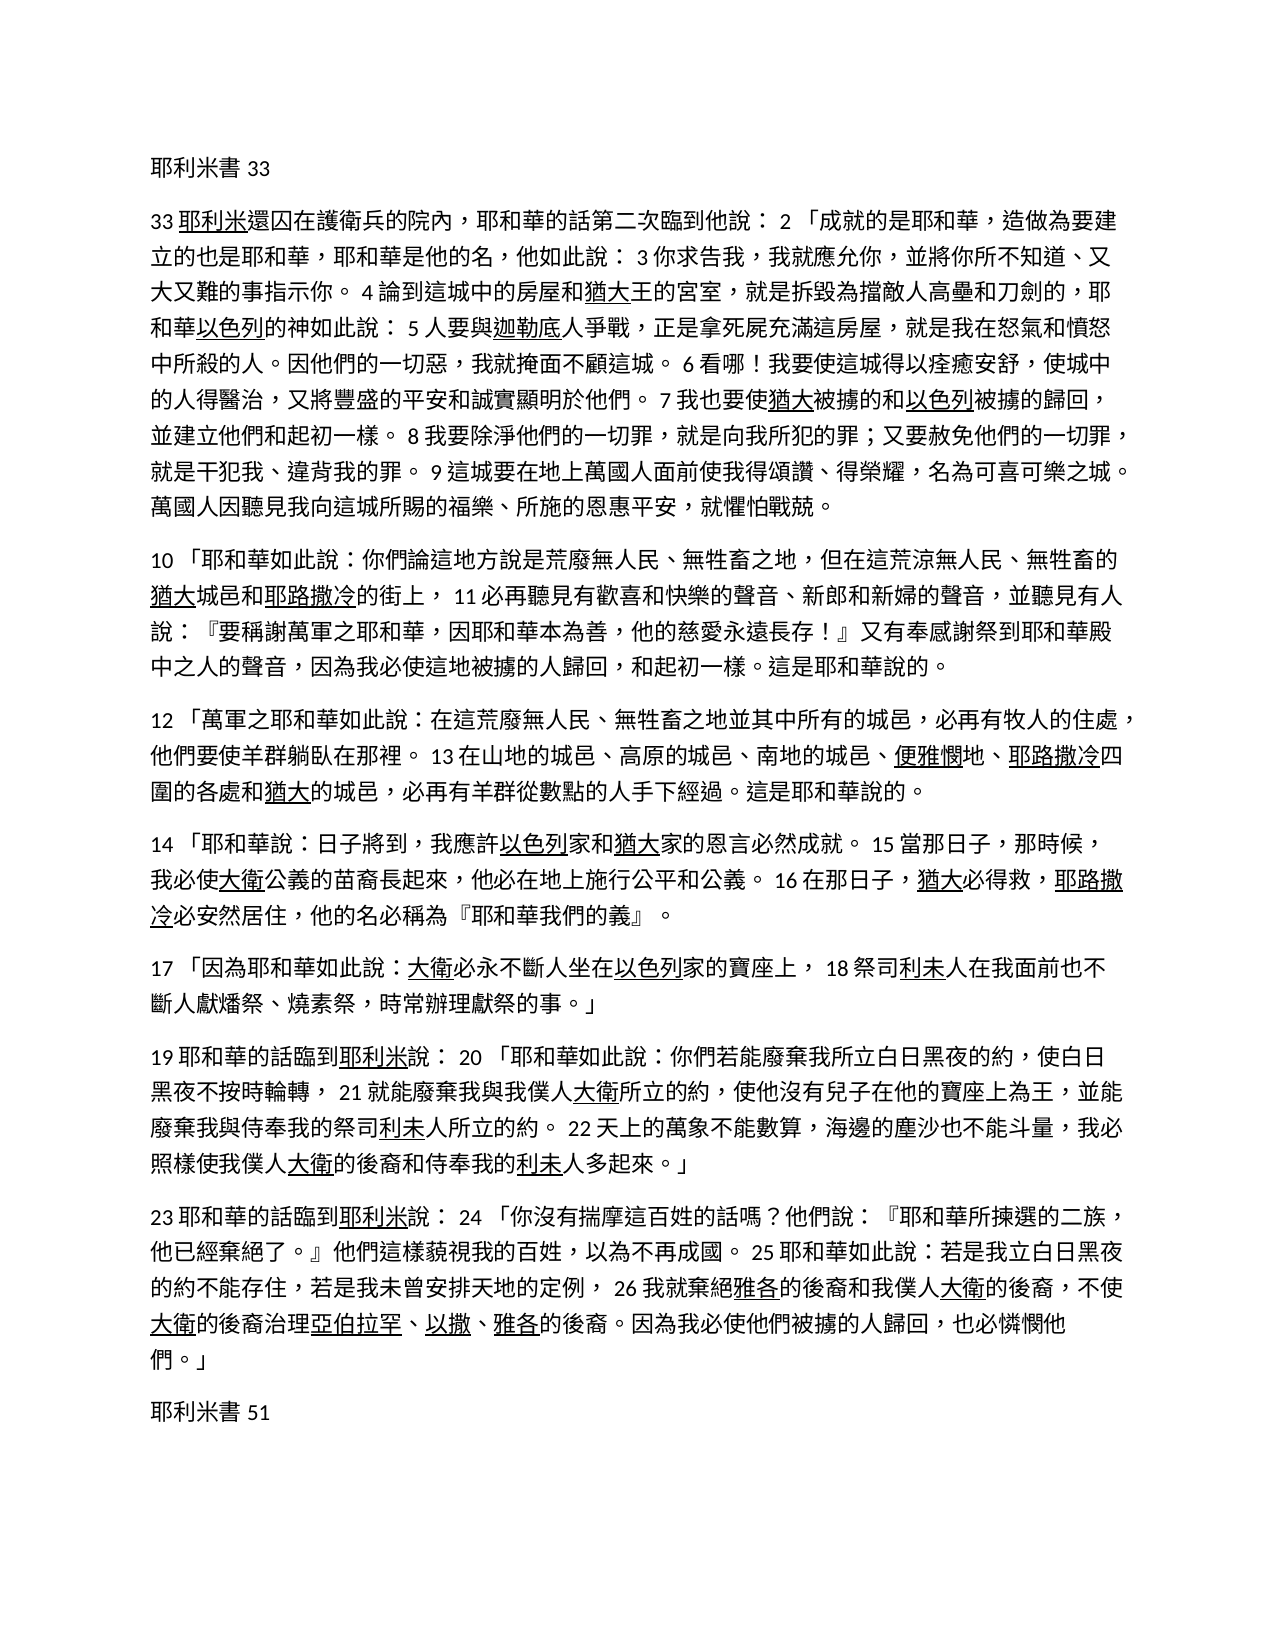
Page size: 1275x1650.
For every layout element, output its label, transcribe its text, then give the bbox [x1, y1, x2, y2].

text 23 耶和華的話臨到耶利米說： 24 「你沒有揣摩這百姓的話嗎？他們說：『耶和華所揀選的二族，他已經棄絕了。』他們這樣藐視我的百姓，以為不再成國。 25 耶和華如此說：若是我立白日黑夜的約不能存住，若是我未曾安排天地的定例， 26 我就棄絕雅各的後裔和我僕人大衛的後裔，不使大衛的後裔治理亞伯拉罕、以撒、雅各的後裔。因為我必使他們被擄的人歸回，也必憐憫他們。」 [150, 1198, 1125, 1375]
text 19 耶和華的話臨到耶利米說： 20 「耶和華如此說：你們若能廢棄我所立白日黑夜的約，使白日黑夜不按時輪轉， 21 就能廢棄我與我僕人大衛所立的約，使他沒有兒子在他的寶座上為王，並能廢棄我與侍奉我的祭司利未人所立的約。 22 天上的萬象不能數算，海邊的塵沙也不能斗量，我必照樣使我僕人大衛的後裔和侍奉我的利未人多起來。」 [150, 1038, 1125, 1179]
text 14 「耶和華說：日子將到，我應許以色列家和猶大家的恩言必然成就。 15 當那日子，那時候，我必使大衛公義的苗裔長起來，他必在地上施行公平和公義。 16 在那日子，猶大必得救，耶路撒冷必安然居住，他的名必稱為『耶和華我們的義』。 [150, 826, 1125, 931]
text 10 「耶和華如此說：你們論這地方說是荒廢無人民、無牲畜之地，但在這荒涼無人民、無牲畜的猶大城邑和耶路撒冷的街上， 11 必再聽見有歡喜和快樂的聲音、新郎和新婦的聲音，並聽見有人說：『要稱謝萬軍之耶和華，因耶和華本為善，他的慈愛永遠長存！』又有奉感謝祭到耶和華殿中之人的聲音，因為我必使這地被擄的人歸回，和起初一樣。這是耶和華說的。 [150, 542, 1125, 682]
text 耶利米書 33 [150, 150, 1125, 183]
text 17 「因為耶和華如此說：大衛必永不斷人坐在以色列家的寶座上， 18 祭司利未人在我面前也不斷人獻燔祭、燒素祭，時常辦理獻祭的事。」 [150, 950, 1125, 1019]
text 12 「萬軍之耶和華如此說：在這荒廢無人民、無牲畜之地並其中所有的城邑，必再有牧人的住處，他們要使羊群躺臥在那裡。 13 在山地的城邑、高原的城邑、南地的城邑、便雅憫地、耶路撒冷四圍的各處和猶大的城邑，必再有羊群從數點的人手下經過。這是耶和華說的。 [150, 702, 1125, 807]
text 33 耶利米還囚在護衛兵的院內，耶和華的話第二次臨到他說： 2 「成就的是耶和華，造做為要建立的也是耶和華，耶和華是他的名，他如此說： 3 你求告我，我就應允你，並將你所不知道、又大又難的事指示你。 4 論到這城中的房屋和猶大王的宮室，就是拆毀為擋敵人高壘和刀劍的，耶和華以色列的神如此說： 5 人要與迦勒底人爭戰，正是拿死屍充滿這房屋，就是我在怒氣和憤怒中所殺的人。因他們的一切惡，我就掩面不顧這城。 6 看哪！我要使這城得以痊癒安舒，使城中的人得醫治，又將豐盛的平安和誠實顯明於他們。 7 我也要使猶大被擄的和以色列被擄的歸回，並建立他們和起初一樣。 8 我要除淨他們的一切罪，就是向我所犯的罪；又要赦免他們的一切罪，就是干犯我、違背我的罪。 9 這城要在地上萬國人面前使我得頌讚、得榮耀，名為可喜可樂之城。萬國人因聽見我向這城所賜的福樂、所施的恩惠平安，就懼怕戰兢。 [150, 202, 1125, 522]
text 耶利米書 51 [150, 1394, 1125, 1427]
